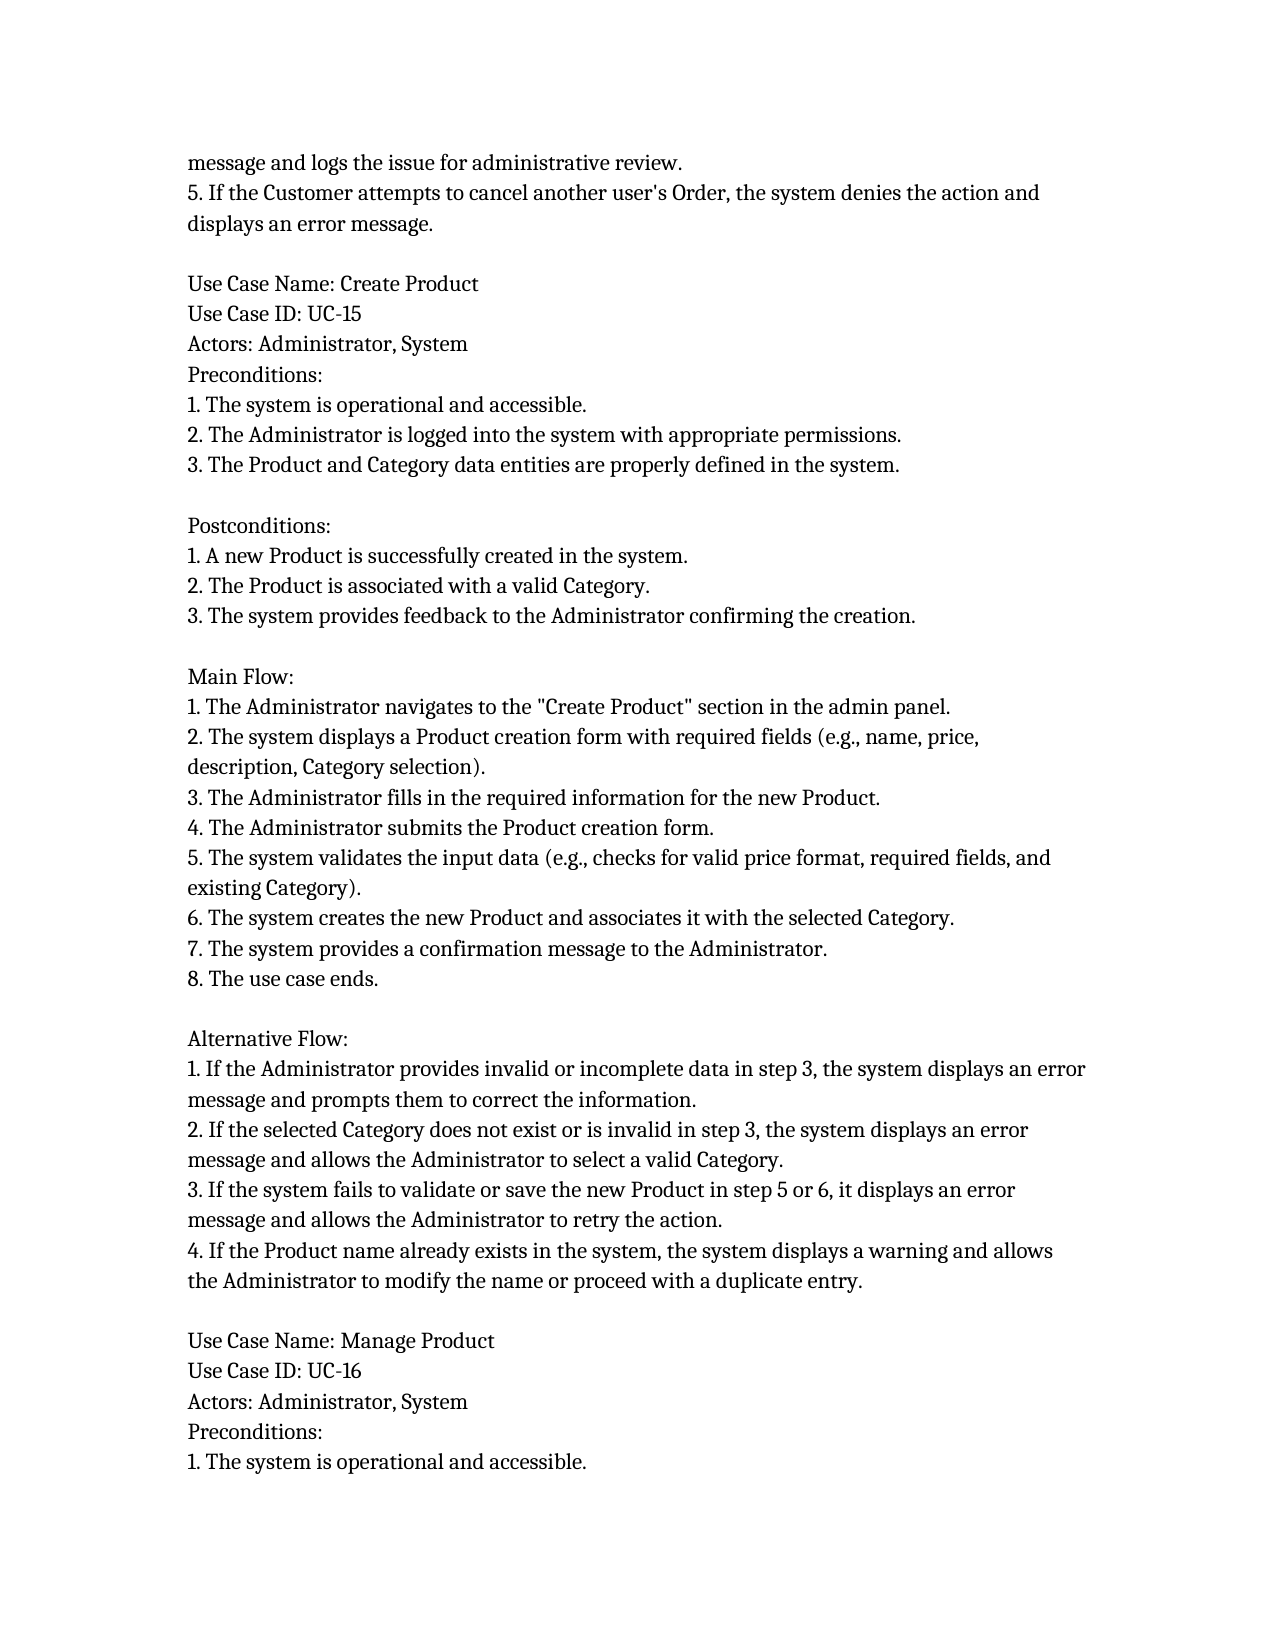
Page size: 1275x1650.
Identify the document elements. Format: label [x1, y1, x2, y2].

text [187, 150, 1087, 1475]
